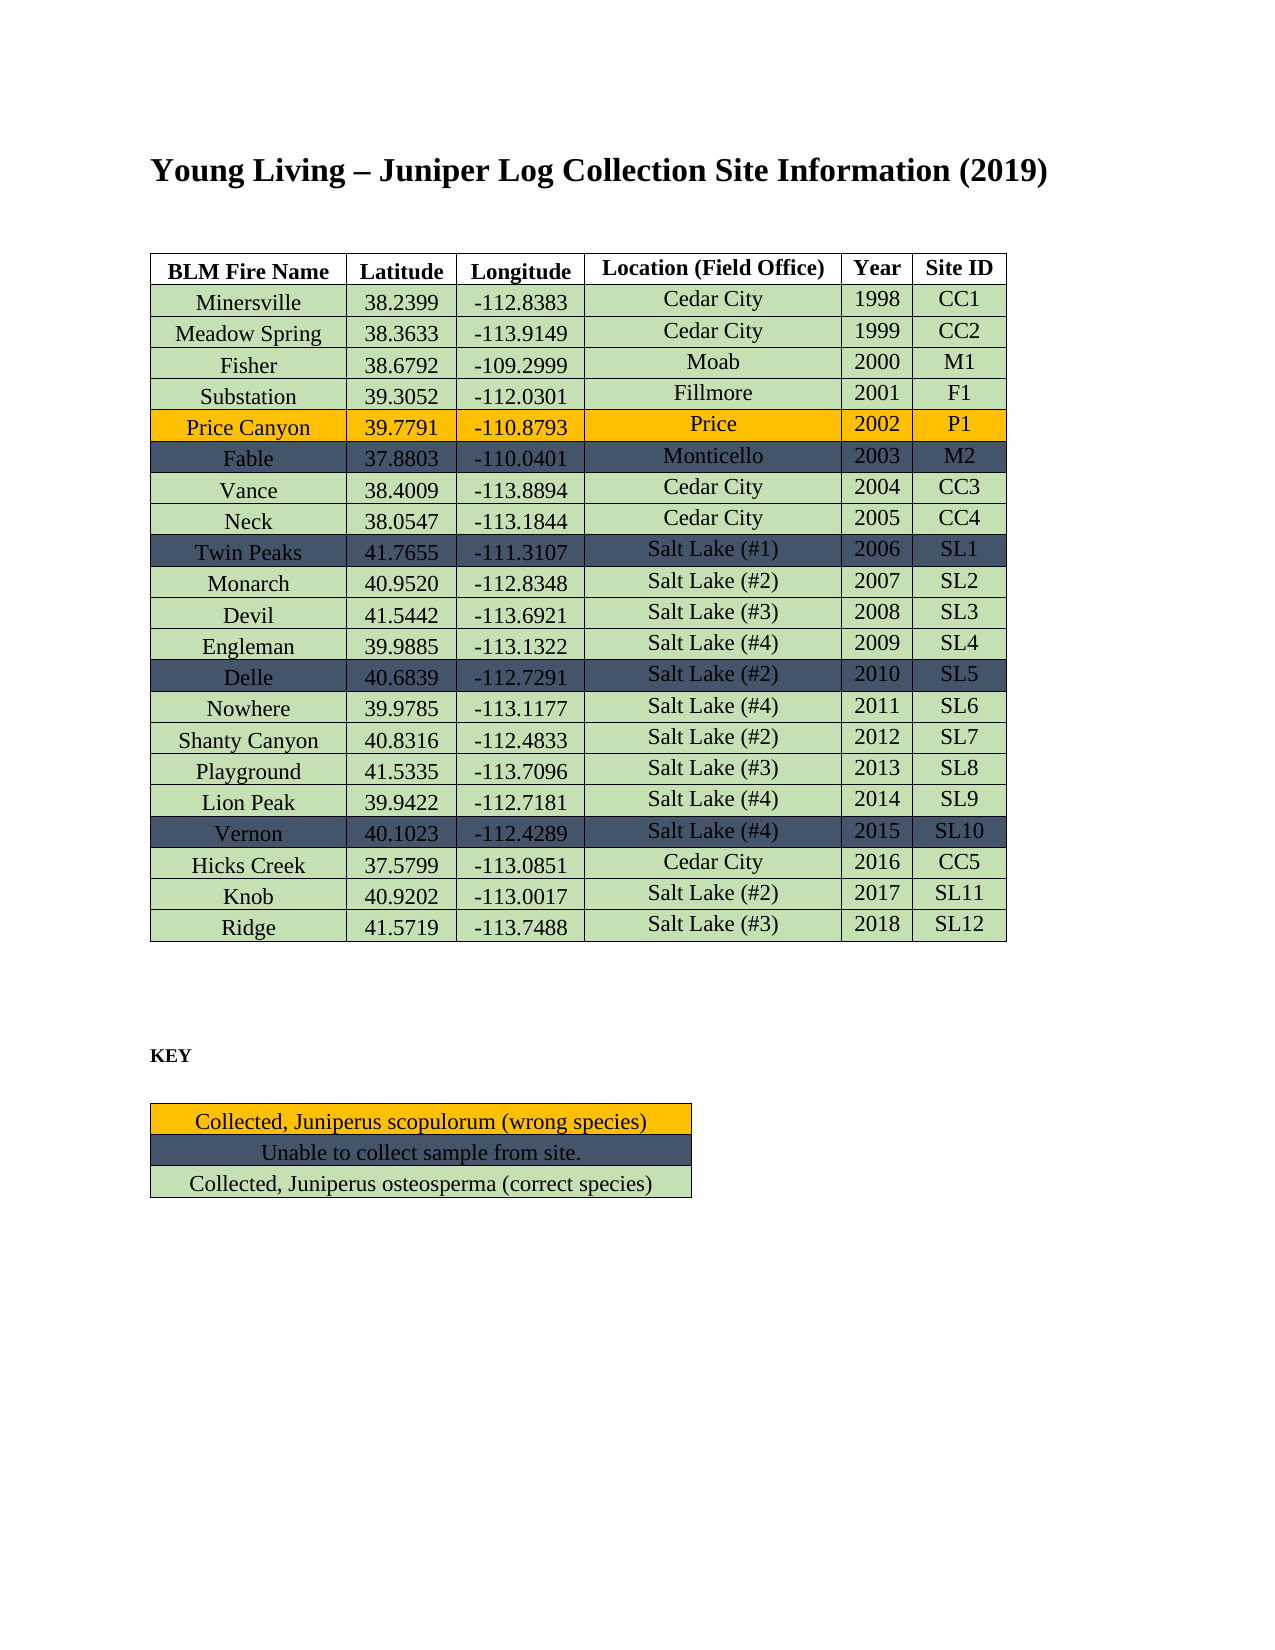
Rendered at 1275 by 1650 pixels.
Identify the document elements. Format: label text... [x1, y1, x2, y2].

table_cell Salt Lake (#2) [585, 567, 841, 597]
table_cell SL7 [913, 723, 1006, 753]
table_cell Meadow Spring [151, 317, 346, 347]
table_cell Price Canyon [151, 410, 346, 441]
table_cell 38.3633 [347, 317, 456, 347]
table_cell -112.4289 [457, 817, 584, 847]
table_cell SL10 [913, 817, 1006, 847]
table_cell Vance [151, 473, 346, 503]
table_cell 38.6792 [347, 348, 456, 378]
table_cell -109.2999 [457, 348, 584, 378]
table_cell SL1 [913, 535, 1006, 566]
table_cell 2018 [842, 910, 912, 941]
table_cell -112.8348 [457, 567, 584, 597]
table_cell 2006 [842, 535, 912, 566]
table_cell Salt Lake (#1) [585, 535, 841, 566]
table_cell -113.9149 [457, 317, 584, 347]
table_cell SL2 [913, 567, 1006, 597]
table_cell -112.7181 [457, 785, 584, 816]
table_cell 2012 [842, 723, 912, 753]
table_header Location (Field Office) [585, 254, 841, 284]
table_cell Salt Lake (#3) [585, 754, 841, 784]
table_cell Collected, Juniperus osteosperma (correct species) [151, 1166, 691, 1197]
table_cell Salt Lake (#3) [585, 910, 841, 941]
table_cell -113.8894 [457, 473, 584, 503]
table_cell SL9 [913, 785, 1006, 816]
table_cell 40.9202 [347, 879, 456, 909]
table_header Latitude [347, 254, 456, 284]
table_cell Minersville [151, 285, 346, 316]
table_cell 38.0547 [347, 504, 456, 534]
table_cell -113.7488 [457, 910, 584, 941]
table_cell Cedar City [585, 473, 841, 503]
table_cell 2008 [842, 598, 912, 628]
table_cell 41.5442 [347, 598, 456, 628]
table_cell 2015 [842, 817, 912, 847]
table_cell Salt Lake (#2) [585, 660, 841, 691]
table_cell 2014 [842, 785, 912, 816]
table_cell -113.0851 [457, 848, 584, 878]
table_cell 41.7655 [347, 535, 456, 566]
table_cell Fable [151, 442, 346, 472]
table_cell Salt Lake (#2) [585, 723, 841, 753]
table_cell Engleman [151, 629, 346, 659]
table_cell Fillmore [585, 379, 841, 409]
table_cell 37.8803 [347, 442, 456, 472]
table_cell 41.5335 [347, 754, 456, 784]
table_cell Cedar City [585, 848, 841, 878]
table_cell Devil [151, 598, 346, 628]
table_cell 2001 [842, 379, 912, 409]
table_cell Cedar City [585, 504, 841, 534]
table_cell 1999 [842, 317, 912, 347]
table_cell 2017 [842, 879, 912, 909]
table_cell P1 [913, 410, 1006, 441]
table_cell 1998 [842, 285, 912, 316]
table_cell Vernon [151, 817, 346, 847]
table_cell 40.1023 [347, 817, 456, 847]
table_cell Moab [585, 348, 841, 378]
table_cell Salt Lake (#4) [585, 692, 841, 722]
table_cell 40.6839 [347, 660, 456, 691]
table_cell -112.4833 [457, 723, 584, 753]
table_cell Shanty Canyon [151, 723, 346, 753]
table_cell Salt Lake (#4) [585, 629, 841, 659]
table_cell -113.1177 [457, 692, 584, 722]
table_header Longitude [457, 254, 584, 284]
table_cell Cedar City [585, 317, 841, 347]
table_cell SL3 [913, 598, 1006, 628]
table_cell SL4 [913, 629, 1006, 659]
table_cell Salt Lake (#3) [585, 598, 841, 628]
table_cell 2003 [842, 442, 912, 472]
table_cell Lion Peak [151, 785, 346, 816]
table_cell F1 [913, 379, 1006, 409]
table_header BLM Fire Name [151, 254, 346, 284]
table_header Year [842, 254, 912, 284]
table_cell 40.8316 [347, 723, 456, 753]
table_cell SL8 [913, 754, 1006, 784]
table_cell 39.9422 [347, 785, 456, 816]
table_cell Monticello [585, 442, 841, 472]
table_cell -113.0017 [457, 879, 584, 909]
table_cell Fisher [151, 348, 346, 378]
table_cell Nowhere [151, 692, 346, 722]
table_cell Knob [151, 879, 346, 909]
table_cell CC1 [913, 285, 1006, 316]
table_cell CC4 [913, 504, 1006, 534]
table_cell Salt Lake (#4) [585, 785, 841, 816]
table_cell Ridge [151, 910, 346, 941]
table_cell 38.4009 [347, 473, 456, 503]
table_cell Cedar City [585, 285, 841, 316]
table_cell -110.0401 [457, 442, 584, 472]
table_cell -113.7096 [457, 754, 584, 784]
table_cell Salt Lake (#4) [585, 817, 841, 847]
table_cell Substation [151, 379, 346, 409]
table_cell CC3 [913, 473, 1006, 503]
table_cell Monarch [151, 567, 346, 597]
table_cell Hicks Creek [151, 848, 346, 878]
table_header Collected, Juniperus scopulorum (wrong species) [151, 1104, 691, 1134]
table_cell Neck [151, 504, 346, 534]
table_cell CC5 [913, 848, 1006, 878]
table_cell 2002 [842, 410, 912, 441]
table_cell M2 [913, 442, 1006, 472]
table_cell -111.3107 [457, 535, 584, 566]
table_cell 2013 [842, 754, 912, 784]
table_cell 2009 [842, 629, 912, 659]
table_cell 2016 [842, 848, 912, 878]
text KEY [150, 1045, 1125, 1083]
table_cell Delle [151, 660, 346, 691]
table_cell -112.7291 [457, 660, 584, 691]
table_cell -113.6921 [457, 598, 584, 628]
table_cell Twin Peaks [151, 535, 346, 566]
table_cell CC2 [913, 317, 1006, 347]
table_cell Price [585, 410, 841, 441]
table_cell SL6 [913, 692, 1006, 722]
table_cell Playground [151, 754, 346, 784]
table_cell -110.8793 [457, 410, 584, 441]
table_cell -113.1322 [457, 629, 584, 659]
table_cell 39.7791 [347, 410, 456, 441]
table_cell SL5 [913, 660, 1006, 691]
table_cell 39.3052 [347, 379, 456, 409]
table_cell 40.9520 [347, 567, 456, 597]
table_cell 2010 [842, 660, 912, 691]
table_cell Unable to collect sample from site. [151, 1135, 691, 1165]
text Young Living – Juniper Log Collection Site Information (2019) [150, 150, 1125, 188]
table_cell -112.0301 [457, 379, 584, 409]
table_cell 2011 [842, 692, 912, 722]
table_cell 38.2399 [347, 285, 456, 316]
table_cell 39.9785 [347, 692, 456, 722]
table_cell Salt Lake (#2) [585, 879, 841, 909]
table_cell 41.5719 [347, 910, 456, 941]
table_header Site ID [913, 254, 1006, 284]
table_cell SL11 [913, 879, 1006, 909]
table_cell 2000 [842, 348, 912, 378]
table_cell -113.1844 [457, 504, 584, 534]
table_cell 2005 [842, 504, 912, 534]
table_cell 39.9885 [347, 629, 456, 659]
table_cell 2007 [842, 567, 912, 597]
table_cell -112.8383 [457, 285, 584, 316]
table_cell 37.5799 [347, 848, 456, 878]
table_cell M1 [913, 348, 1006, 378]
table_cell SL12 [913, 910, 1006, 941]
table_cell 2004 [842, 473, 912, 503]
